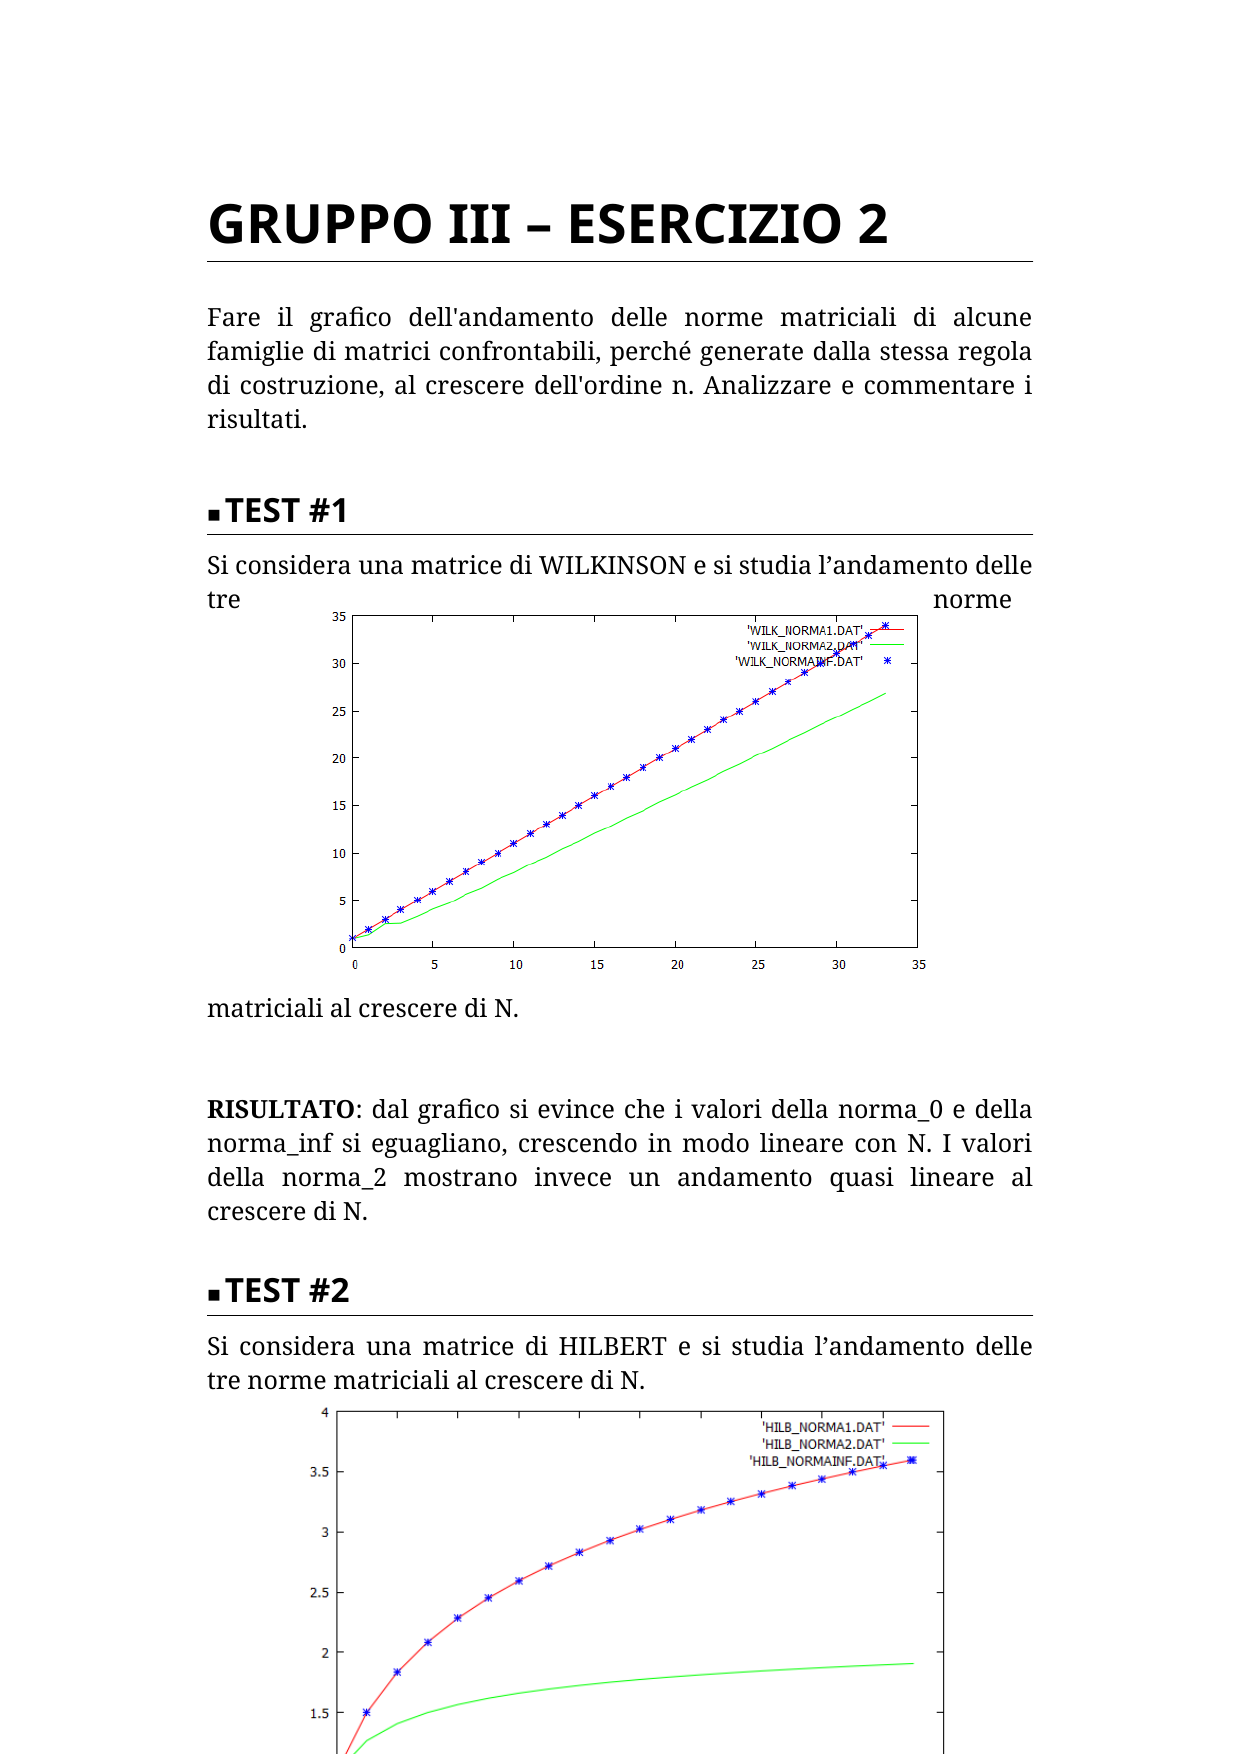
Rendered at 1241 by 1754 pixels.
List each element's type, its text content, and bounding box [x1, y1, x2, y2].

picture [293, 1396, 959, 1754]
text Fare il grafico dell'andamento delle norme matriciali di alcune famiglie di matrici confrontabili, perché generate dalla stessa regola di costruzione, al crescere dell'ordine n. Analizzare e commentare i risultati. [207, 299, 1033, 470]
text RISULTATO: dal grafico si evince che i valori della norma_0 e della norma_inf si eguagliano, crescendo in modo lineare con N. I valori della norma_2 mostrano invece un andamento quasi lineare al crescere di N. [207, 1092, 1033, 1228]
text TEST #2 [207, 1267, 1033, 1315]
text Si considera una matrice di HILBERT e si studia l’andamento delle tre norme matriciali al crescere di N. [207, 1328, 1033, 1396]
subtitle GRUPPO III – ESERCIZIO 2 [207, 185, 1033, 261]
text Si considera una matrice di WILKINSON e si studia l’andamento delle tre norme matriciali al crescere di N. [207, 548, 1033, 1024]
text TEST #1 [207, 487, 1033, 534]
